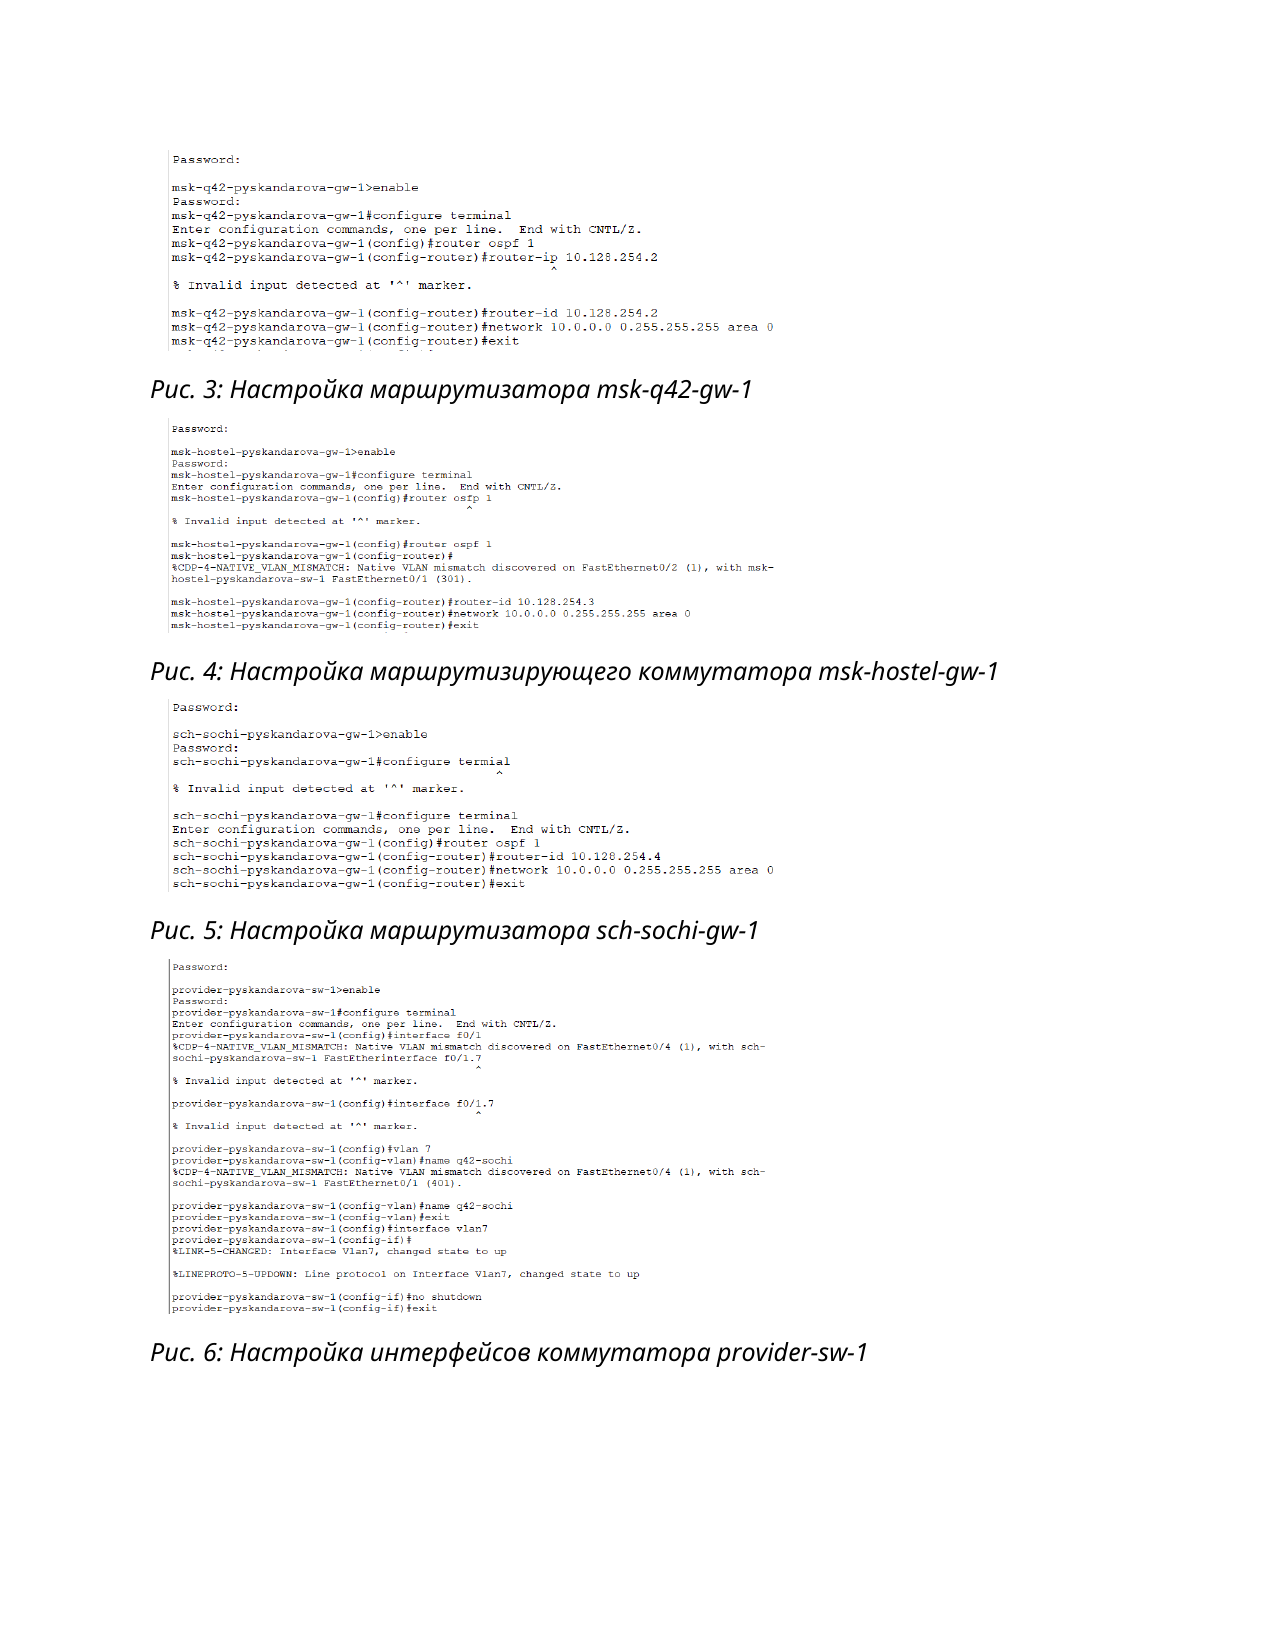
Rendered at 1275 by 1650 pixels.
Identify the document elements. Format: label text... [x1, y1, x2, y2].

text Рис. 3: Настройка маршрутизатора msk-q42-gw-1 [150, 372, 1125, 406]
text Рис. 4: Настройка маршрутизирующего коммутатора msk-hostel-gw-1 [150, 653, 1125, 687]
text Рис. 5: Настройка маршрутизатора sch-sochi-gw-1 [150, 913, 1125, 947]
picture [168, 418, 782, 633]
text Рис. 6: Настройка интерфейсов коммутатора provider-sw-1 [150, 1334, 1125, 1368]
picture [168, 150, 782, 351]
picture [168, 699, 782, 892]
picture [168, 959, 782, 1314]
